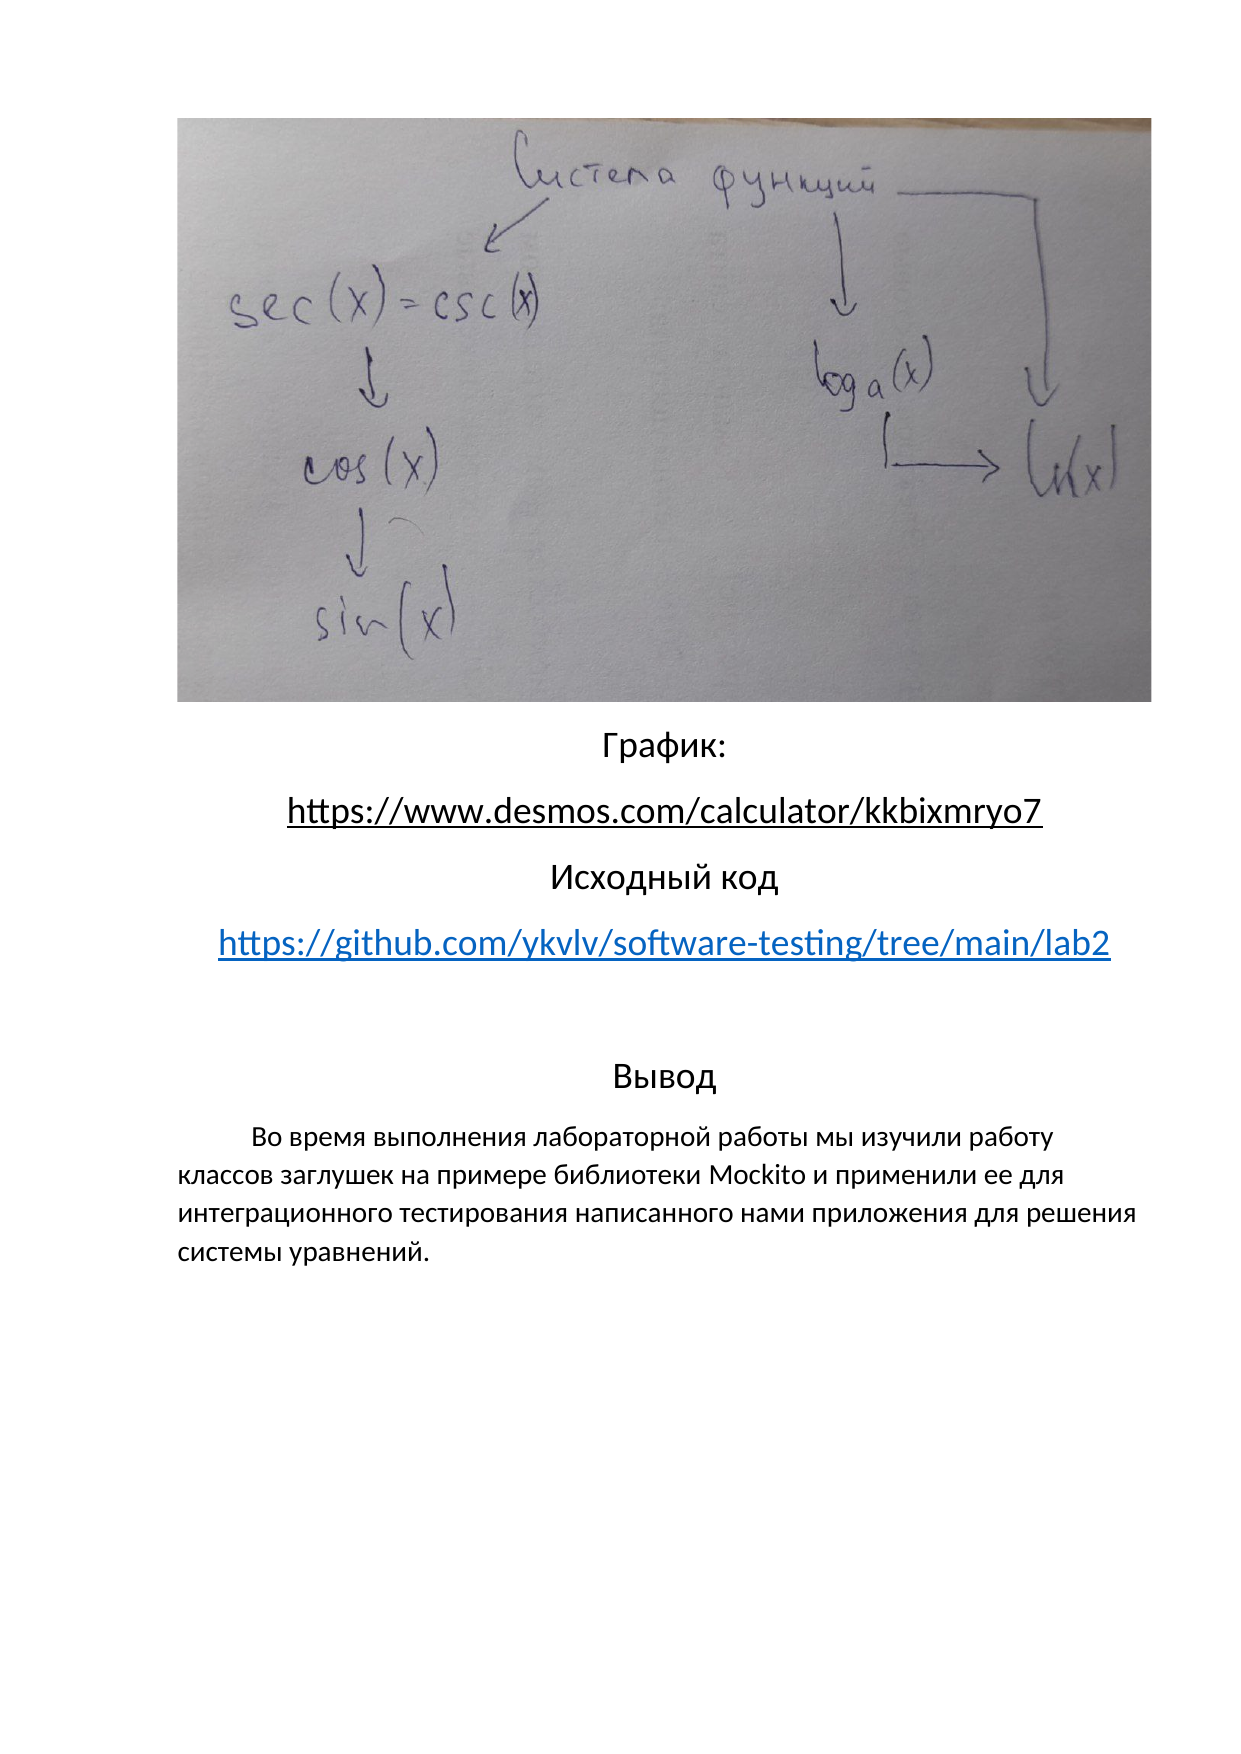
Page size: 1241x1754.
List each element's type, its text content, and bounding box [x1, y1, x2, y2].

text Во время выполнения лабораторной работы мы изучили работу классов заглушек на примере библиотеки Mockito и применили ее для интеграционного тестирования написанного нами приложения для решения системы уравнений. [177, 1118, 1152, 1269]
text Исходный код [177, 853, 1152, 899]
picture [177, 118, 1152, 702]
text https://github.com/ykvlv/software-testing/tree/main/lab2 [177, 919, 1152, 965]
text Вывод [177, 1052, 1152, 1097]
text https://www.desmos.com/calculator/kkbixmryo7 [177, 787, 1152, 833]
text График: [177, 721, 1152, 767]
